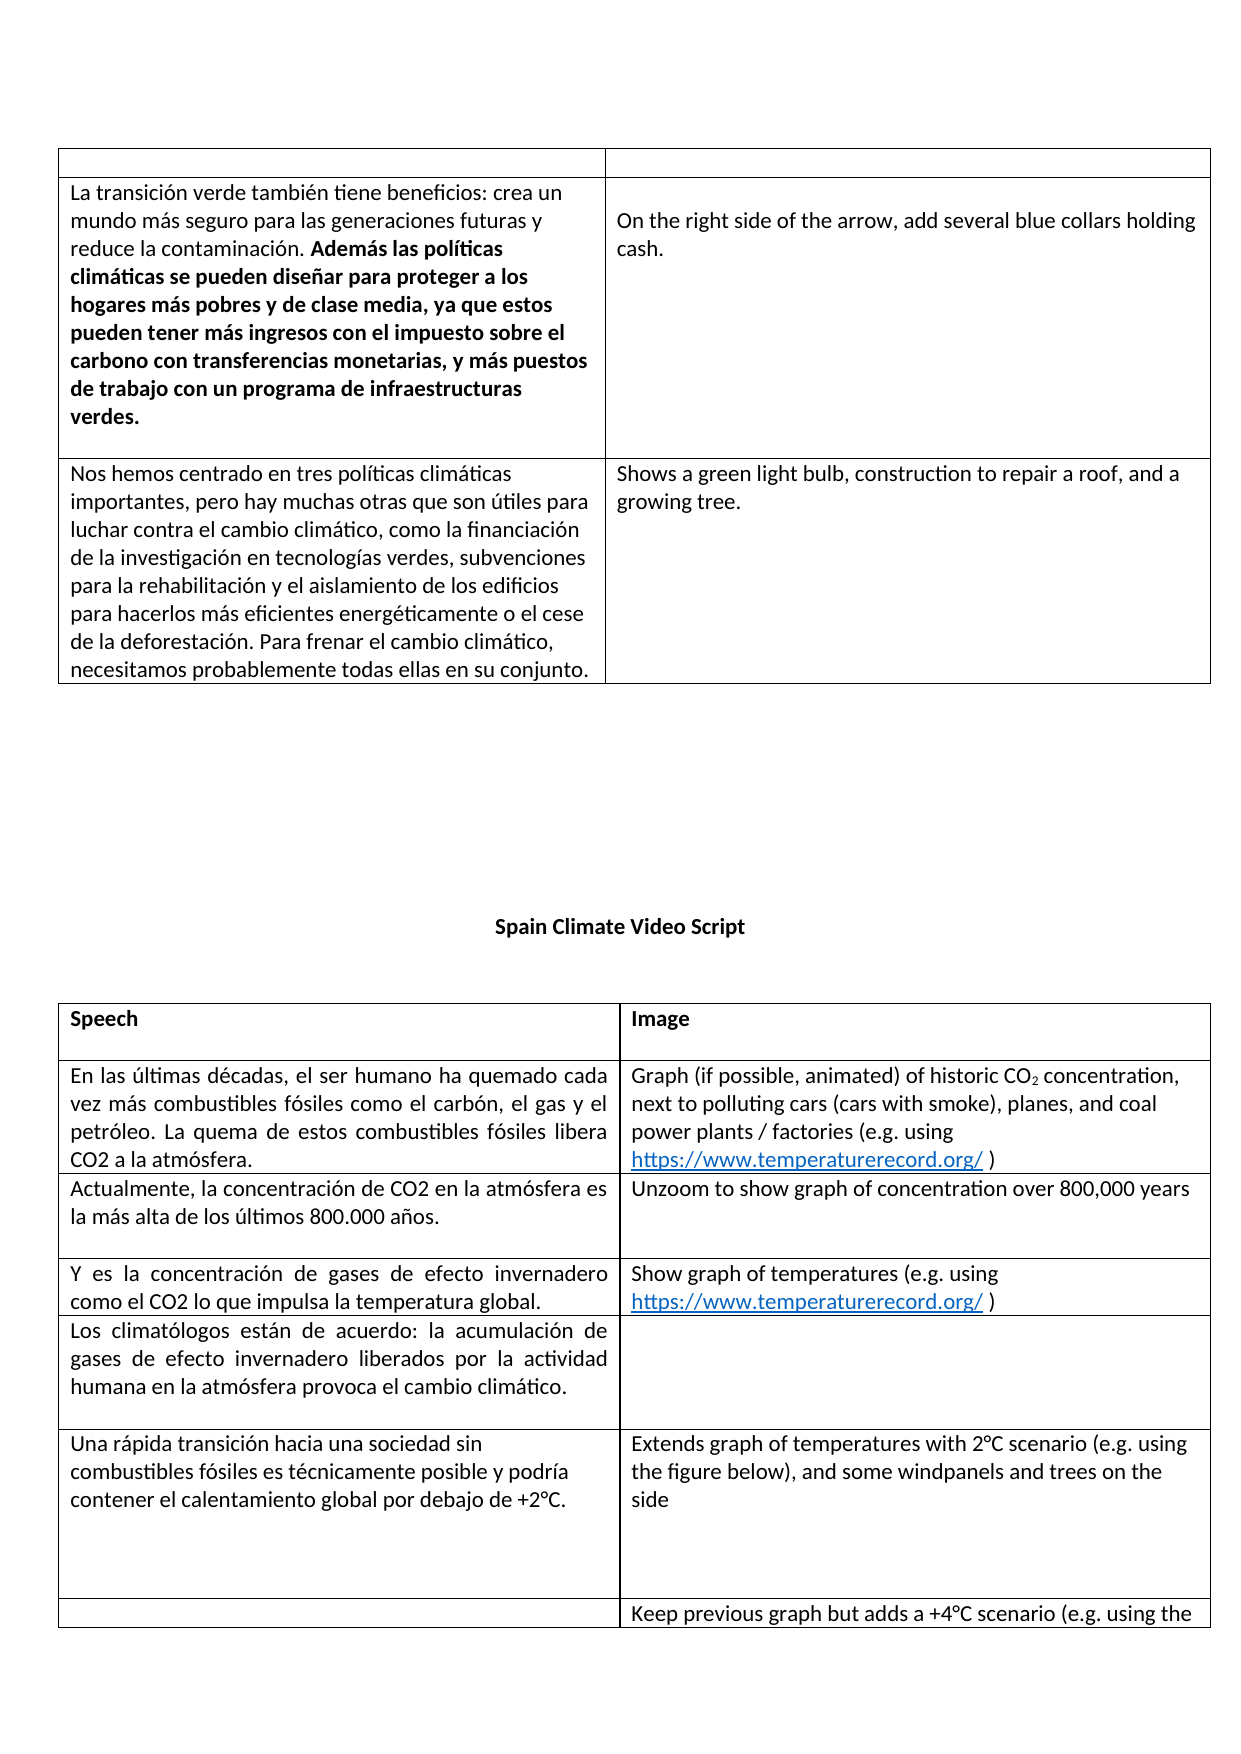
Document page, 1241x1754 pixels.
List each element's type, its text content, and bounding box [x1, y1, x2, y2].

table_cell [59, 149, 605, 177]
table_cell La transición verde también tiene beneficios: crea un mundo más seguro para las generaciones futuras y reduce la contaminación. Además las políticas climáticas se pueden diseñar para proteger a los hogares más pobres y de clase media, ya que estos pueden tener más ingresos con el impuesto sobre el carbono con transferencias monetarias, y más puestos de trabajo con un programa de infraestructuras verdes. [59, 178, 605, 458]
table_cell En las últimas décadas, el ser humano ha quemado cada vez más combustibles fósiles como el carbón, el gas y el petróleo. La quema de estos combustibles fósiles libera CO2 a la atmósfera. [59, 1061, 619, 1173]
table_cell On the right side of the arrow, add several blue collars holding cash. [606, 178, 1210, 458]
table_cell Los climatólogos están de acuerdo: la acumulación de gases de efecto invernadero liberados por la actividad humana en la atmósfera provoca el cambio climático. [59, 1316, 619, 1428]
table_cell Graph (if possible, animated) of historic CO2 concentration, next to polluting cars (cars with smoke), planes, and coal power plants / factories (e.g. using https://www.temperaturerecord.org/ ) [621, 1061, 1210, 1173]
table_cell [606, 149, 1210, 177]
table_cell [621, 1599, 1210, 1627]
table_cell Y es la concentración de gases de efecto invernadero como el CO2 lo que impulsa la temperatura global. [59, 1259, 619, 1315]
table_cell Extends graph of temperatures with 2°C scenario (e.g. using the figure below), and some windpanels and trees on the side [621, 1430, 1210, 1598]
table_cell Unzoom to show graph of concentration over 800,000 years [621, 1174, 1210, 1258]
table_cell Nos hemos centrado en tres políticas climáticas importantes, pero hay muchas otras que son útiles para luchar contra el cambio climático, como la financiación de la investigación en tecnologías verdes, subvenciones para la rehabilitación y el aislamiento de los edificios para hacerlos más eficientes energéticamente o el cese de la deforestación. Para frenar el cambio climático, necesitamos probablemente todas ellas en su conjunto. [59, 459, 605, 683]
table_cell [621, 1316, 1210, 1428]
table_cell Show graph of temperatures (e.g. using https://www.temperaturerecord.org/ ) [621, 1259, 1210, 1315]
table_cell Actualmente, la concentración de CO2 en la atmósfera es la más alta de los últimos 800.000 años. [59, 1174, 619, 1258]
table_header Speech [59, 1004, 619, 1060]
table_header Image [621, 1004, 1210, 1060]
table_cell Shows a green light bulb, construction to repair a roof, and a growing tree. [606, 459, 1210, 683]
table_cell Una rápida transición hacia una sociedad sin combustibles fósiles es técnicamente posible y podría contener el calentamiento global por debajo de +2°C. [59, 1430, 619, 1598]
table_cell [59, 1599, 619, 1627]
text Spain Climate Video Script [148, 912, 1093, 940]
